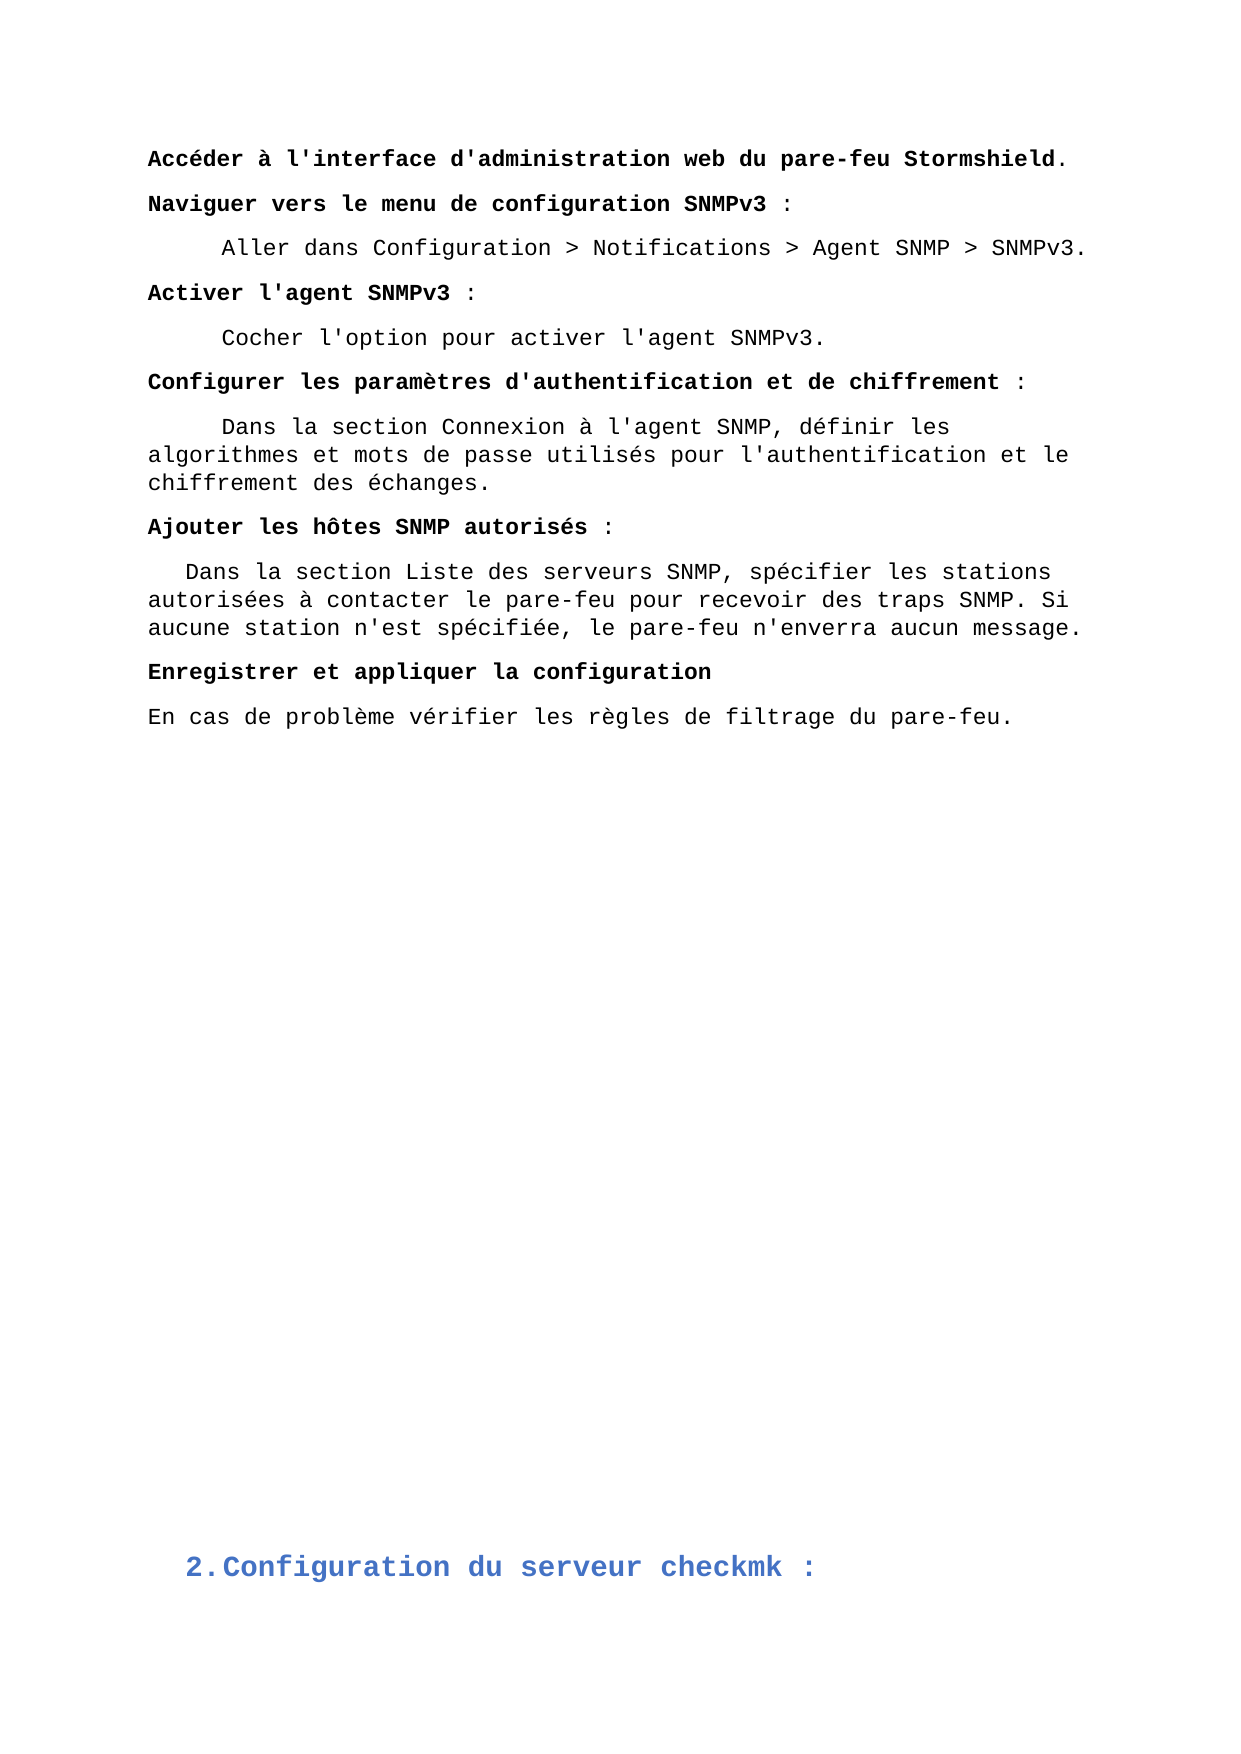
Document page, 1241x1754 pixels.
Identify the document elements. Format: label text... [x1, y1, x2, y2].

text Activer l'agent SNMPv3 : [148, 281, 1093, 307]
text Ajouter les hôtes SNMP autorisés : [148, 516, 1093, 541]
text En cas de problème vérifier les règles de filtrage du pare-feu. [148, 705, 1093, 731]
text Dans la section Liste des serveurs SNMP, spécifier les stations autorisées à contacter le pare-feu pour recevoir des traps SNMP. Si aucune station n'est spécifiée, le pare-feu n'enverra aucun message. [148, 560, 1093, 642]
text Accéder à l'interface d'administration web du pare-feu Stormshield. [148, 148, 1093, 173]
text Aller dans Configuration > Notifications > Agent SNMP > SNMPv3. [148, 237, 1093, 263]
text Dans la section Connexion à l'agent SNMP, définir les algorithmes et mots de passe utilisés pour l'authentification et le chiffrement des échanges. [148, 415, 1093, 497]
text Configurer les paramètres d'authentification et de chiffrement : [148, 371, 1093, 396]
text Enregistrer et appliquer la configuration [148, 661, 1093, 686]
list Configuration du serveur checkmk : [185, 1552, 1093, 1585]
text Cocher l'option pour activer l'agent SNMPv3. [148, 326, 1093, 352]
text Naviguer vers le menu de configuration SNMPv3 : [148, 192, 1093, 218]
